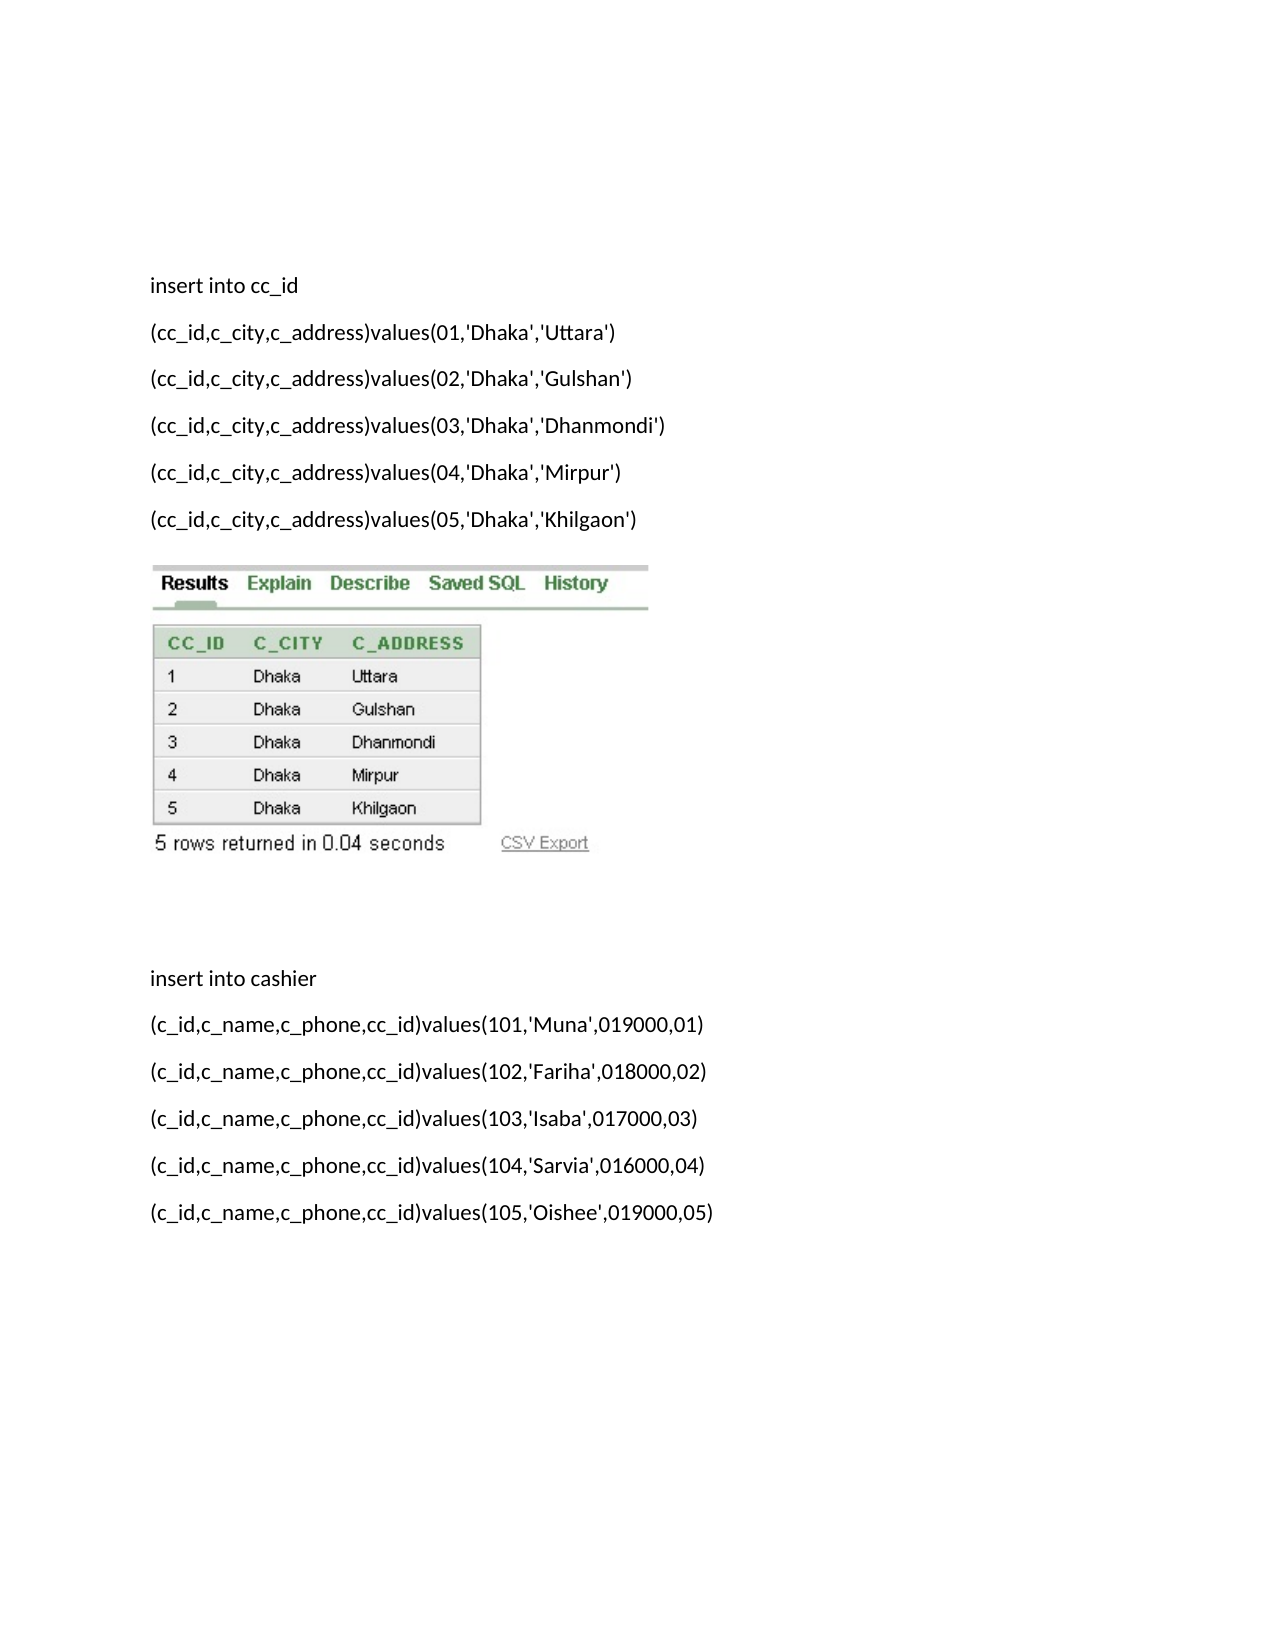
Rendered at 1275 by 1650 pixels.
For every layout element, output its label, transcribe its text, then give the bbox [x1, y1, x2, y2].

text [150, 1198, 1125, 1256]
text (c_id,c_name,c_phone,cc_id)values(103,'Isaba',017000,03) [150, 1104, 1125, 1132]
picture [150, 565, 649, 885]
text insert into cashier [150, 964, 1125, 992]
text (c_id,c_name,c_phone,cc_id)values(101,'Muna',019000,01) [150, 1011, 1125, 1038]
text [150, 150, 1125, 299]
text (c_id,c_name,c_phone,cc_id)values(104,'Sarvia',016000,04) [150, 1151, 1125, 1179]
text (cc_id,c_city,c_address)values(02,'Dhaka','Gulshan') [150, 364, 1125, 393]
text (cc_id,c_city,c_address)values(04,'Dhaka','Mirpur') [150, 458, 1125, 486]
text (c_id,c_name,c_phone,cc_id)values(102,'Fariha',018000,02) [150, 1057, 1125, 1085]
text (cc_id,c_city,c_address)values(01,'Dhaka','Uttara') [150, 318, 1125, 346]
text (cc_id,c_city,c_address)values(03,'Dhaka','Dhanmondi') [150, 411, 1125, 439]
